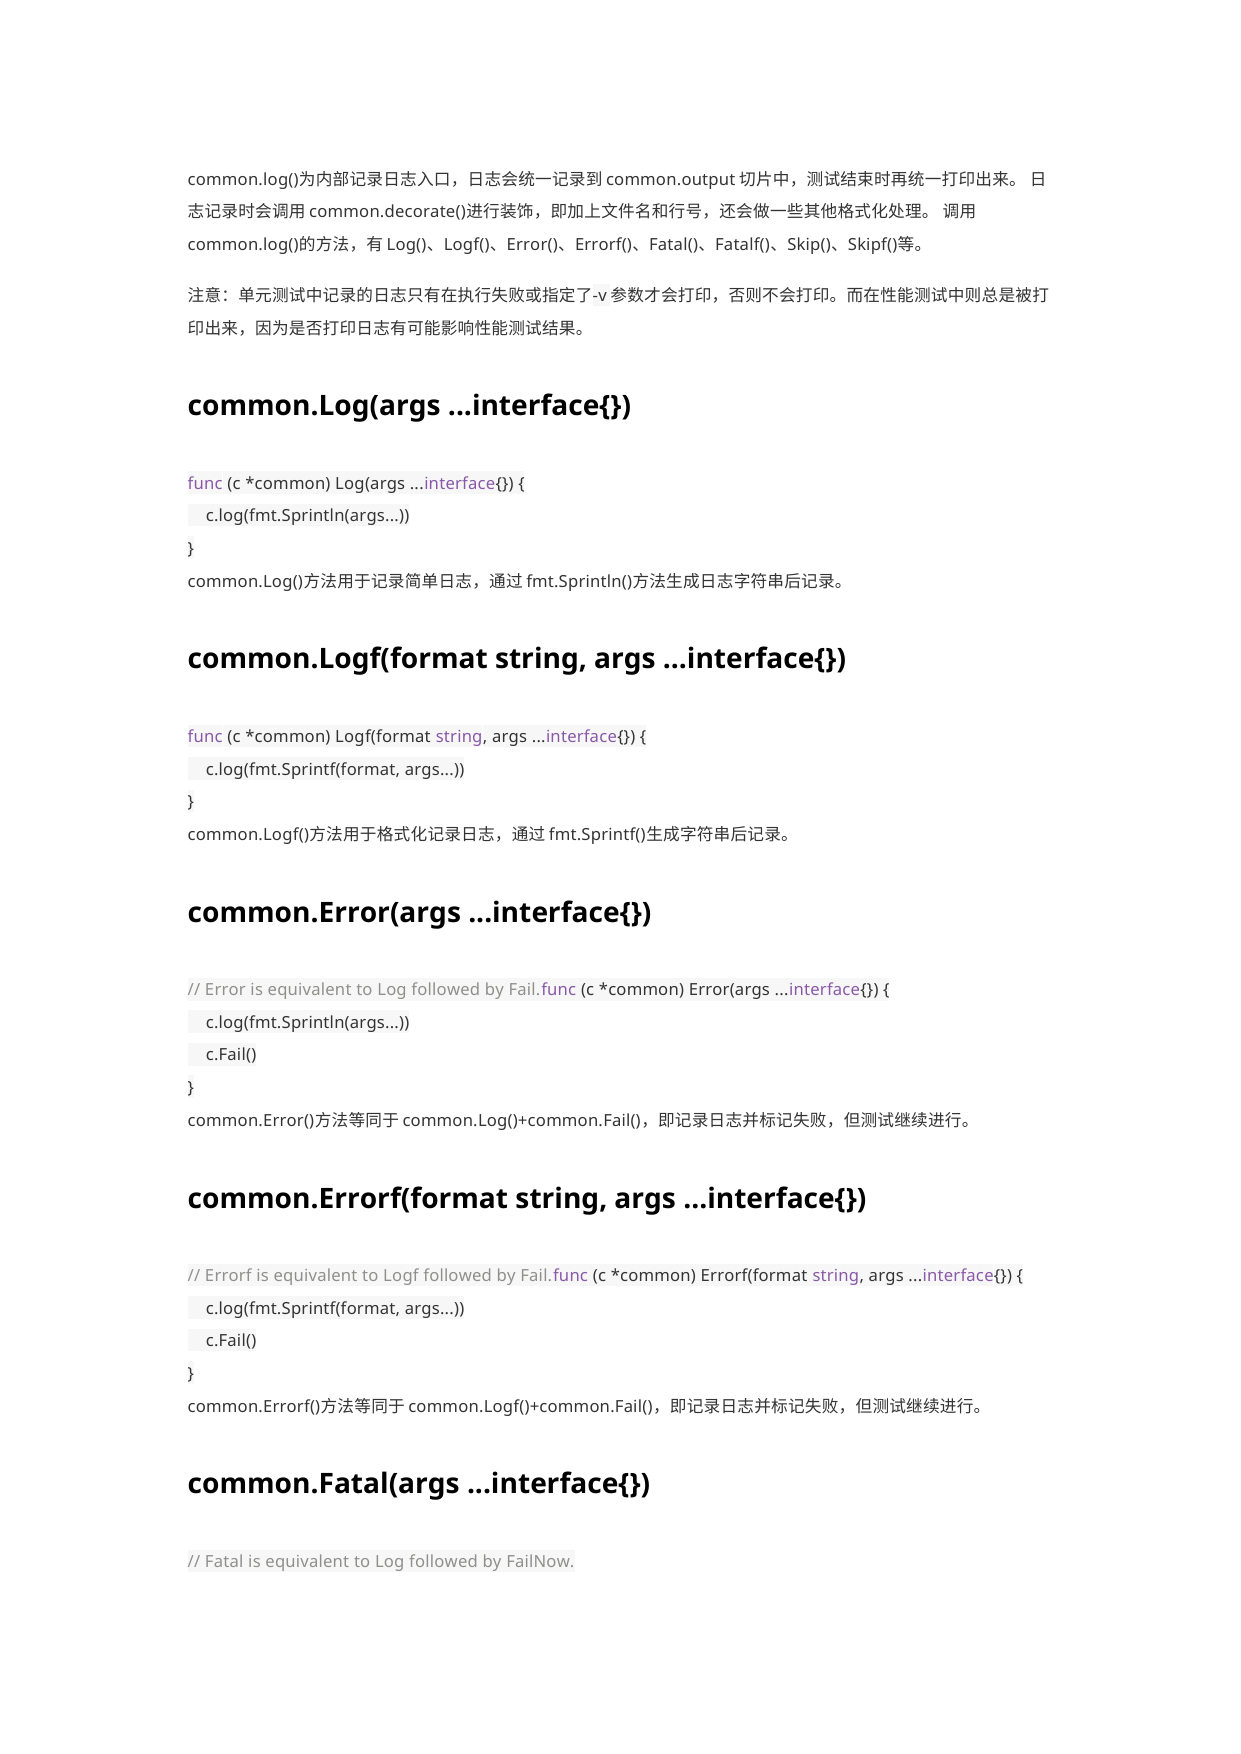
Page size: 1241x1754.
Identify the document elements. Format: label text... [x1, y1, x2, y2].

subtitle common.Error(args ...interface{}) [187, 879, 1053, 944]
text c.Fail() [187, 1324, 1053, 1356]
text common.Logf()方法用于格式化记录日志，通过fmt.Sprintf()生成字符串后记录。 [187, 817, 1053, 850]
text c.log(fmt.Sprintln(args...)) [187, 499, 1053, 531]
subtitle common.Logf(format string, args ...interface{}) [187, 626, 1053, 691]
text func (c *common) Logf(format string, args ...interface{}) { [187, 720, 1053, 752]
text 注意：单元测试中记录的日志只有在执行失败或指定了-v参数才会打印，否则不会打印。而在性能测试中则总是被打印出来，因为是否打印日志有可能影响性能测试结果。 [187, 278, 1053, 343]
text // Fatal is equivalent to Log followed by FailNow. [187, 1545, 1053, 1577]
subtitle common.Errorf(format string, args ...interface{}) [187, 1165, 1053, 1230]
text common.log()为内部记录日志入口，日志会统一记录到common.output切片中，测试结束时再统一打印出来。 日志记录时会调用common.decorate()进行装饰，即加上文件名和行号，还会做一些其他格式化处理。 调用common.log()的方法，有Log()、Logf()、Error()、Errorf()、Fatal()、Fatalf()、Skip()、Skipf()等。 [187, 162, 1053, 259]
text } [187, 531, 1053, 564]
text common.Error()方法等同于common.Log()+common.Fail()，即记录日志并标记失败，但测试继续进行。 [187, 1103, 1053, 1136]
text c.Fail() [187, 1038, 1053, 1071]
text common.Errorf()方法等同于common.Logf()+common.Fail()，即记录日志并标记失败，但测试继续进行。 [187, 1389, 1053, 1421]
text } [187, 1356, 1053, 1389]
text c.log(fmt.Sprintf(format, args...)) [187, 1291, 1053, 1324]
text } [187, 1071, 1053, 1103]
subtitle common.Fatal(args ...interface{}) [187, 1451, 1053, 1516]
text c.log(fmt.Sprintf(format, args...)) [187, 752, 1053, 785]
text } [187, 785, 1053, 817]
subtitle common.Log(args ...interface{}) [187, 372, 1053, 437]
text func (c *common) Log(args ...interface{}) { [187, 466, 1053, 499]
text c.log(fmt.Sprintln(args...)) [187, 1006, 1053, 1038]
text // Error is equivalent to Log followed by Fail.func (c *common) Error(args ...interface{}) { [187, 973, 1053, 1006]
text common.Log()方法用于记录简单日志，通过fmt.Sprintln()方法生成日志字符串后记录。 [187, 564, 1053, 596]
text // Errorf is equivalent to Logf followed by Fail.func (c *common) Errorf(format string, args ...interface{}) { [187, 1259, 1053, 1291]
